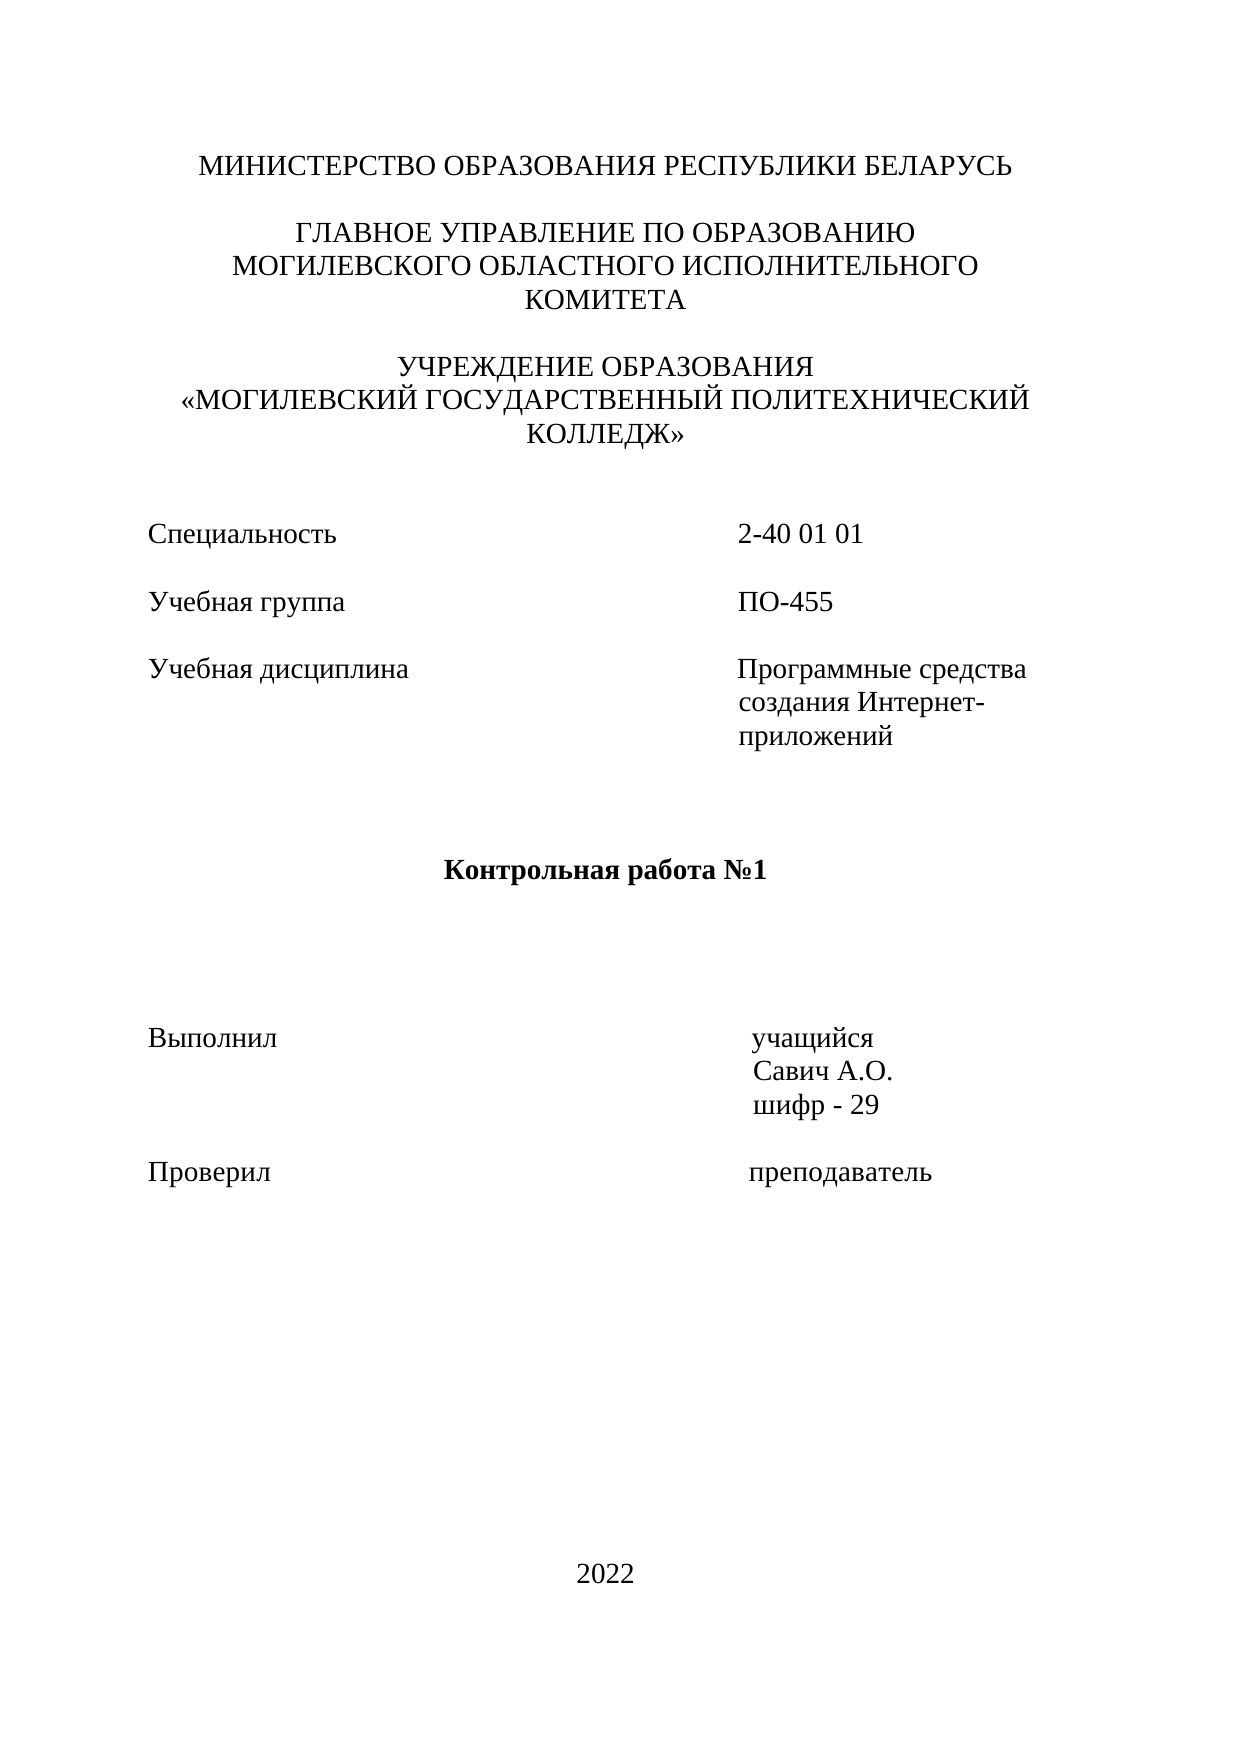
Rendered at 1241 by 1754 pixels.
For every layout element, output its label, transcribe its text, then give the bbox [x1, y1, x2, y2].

text Учебная группа ПО-455 [148, 584, 1063, 617]
text УЧРЕЖДЕНИЕ ОБРАЗОВАНИЯ [148, 349, 1063, 382]
text МИНИСТЕРСТВО ОБРАЗОВАНИЯ РЕСПУБЛИКИ БЕЛАРУСЬ [148, 148, 1063, 181]
text шифр - 29 [148, 1087, 1063, 1120]
text Специальность 2-40 01 01 [148, 517, 1063, 550]
text приложений [148, 718, 1063, 751]
text Выполнил учащийся [148, 1020, 1069, 1053]
text Савич А.О. [148, 1053, 1069, 1087]
text Проверил преподаватель [148, 1154, 1069, 1221]
text создания Интернет- [148, 684, 1063, 718]
text 2022 [148, 1556, 1063, 1590]
text МОГИЛЕВСКОГО ОБЛАСТНОГО ИСПОЛНИТЕЛЬНОГО КОМИТЕТА [148, 248, 1063, 315]
text ГЛАВНОЕ УПРАВЛЕНИЕ ПО ОБРАЗОВАНИЮ [148, 215, 1063, 248]
text «МОГИЛЕВСКИЙ ГОСУДАРСТВЕННЫЙ ПОЛИТЕХНИЧЕСКИЙ КОЛЛЕДЖ» [148, 382, 1063, 449]
text Учебная дисциплина Программные средства [148, 651, 1063, 684]
text Контрольная работа №1 [148, 852, 1063, 886]
